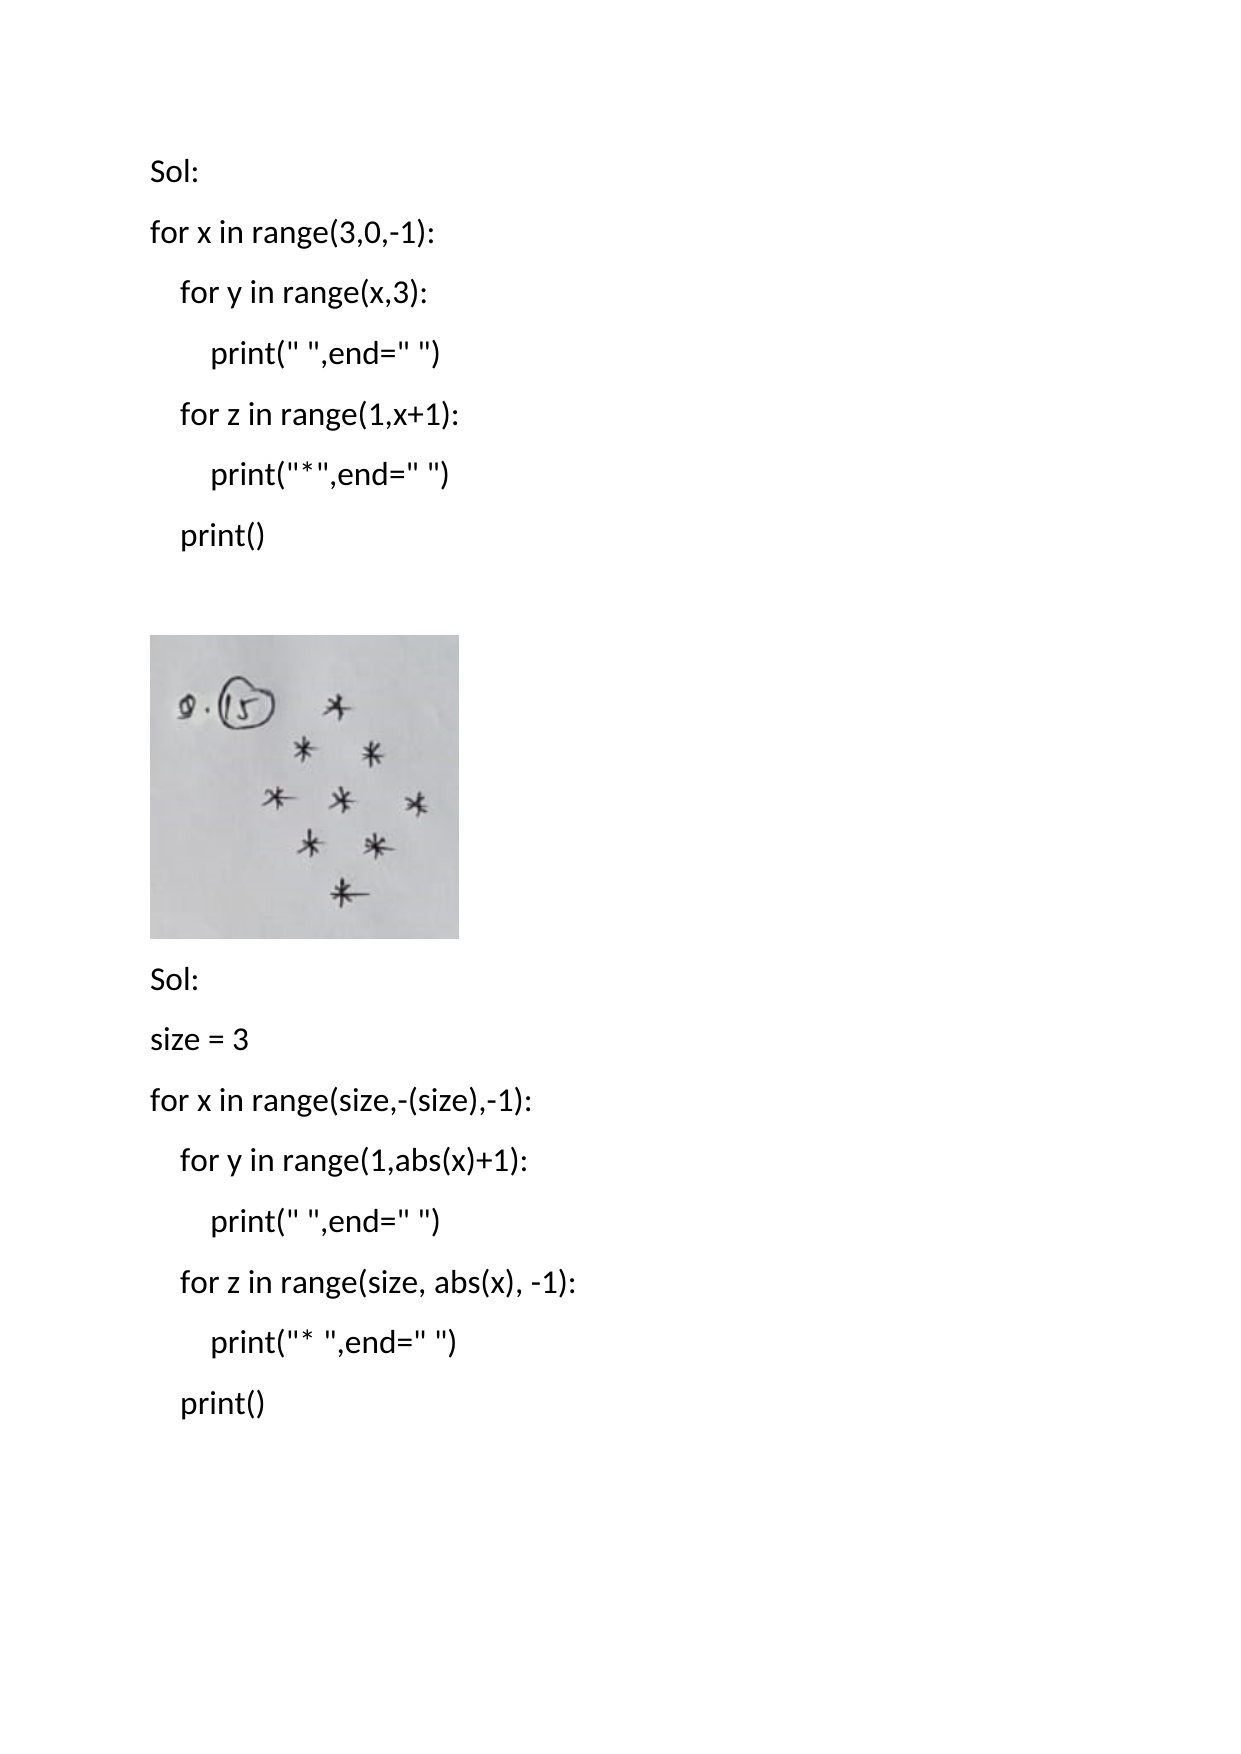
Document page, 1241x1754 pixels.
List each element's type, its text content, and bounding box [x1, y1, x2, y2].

text for y in range(1,abs(x)+1): [150, 1139, 1090, 1180]
text for y in range(x,3): [150, 271, 1090, 312]
text Sol: [150, 150, 1090, 191]
text print("* ",end=" ") [150, 1321, 1090, 1362]
text for x in range(size,-(size),-1): [150, 1079, 1090, 1119]
text print() [150, 1382, 1090, 1423]
picture [150, 635, 459, 939]
text print(" ",end=" ") [150, 1200, 1090, 1241]
text print() [150, 514, 1090, 554]
text for z in range(1,x+1): [150, 392, 1090, 433]
text for z in range(size, abs(x), -1): [150, 1261, 1090, 1301]
text for x in range(3,0,-1): [150, 211, 1090, 251]
text print("*",end=" ") [150, 453, 1090, 494]
text size = 3 [150, 1018, 1090, 1059]
text Sol: [150, 958, 1090, 998]
text print(" ",end=" ") [150, 332, 1090, 373]
